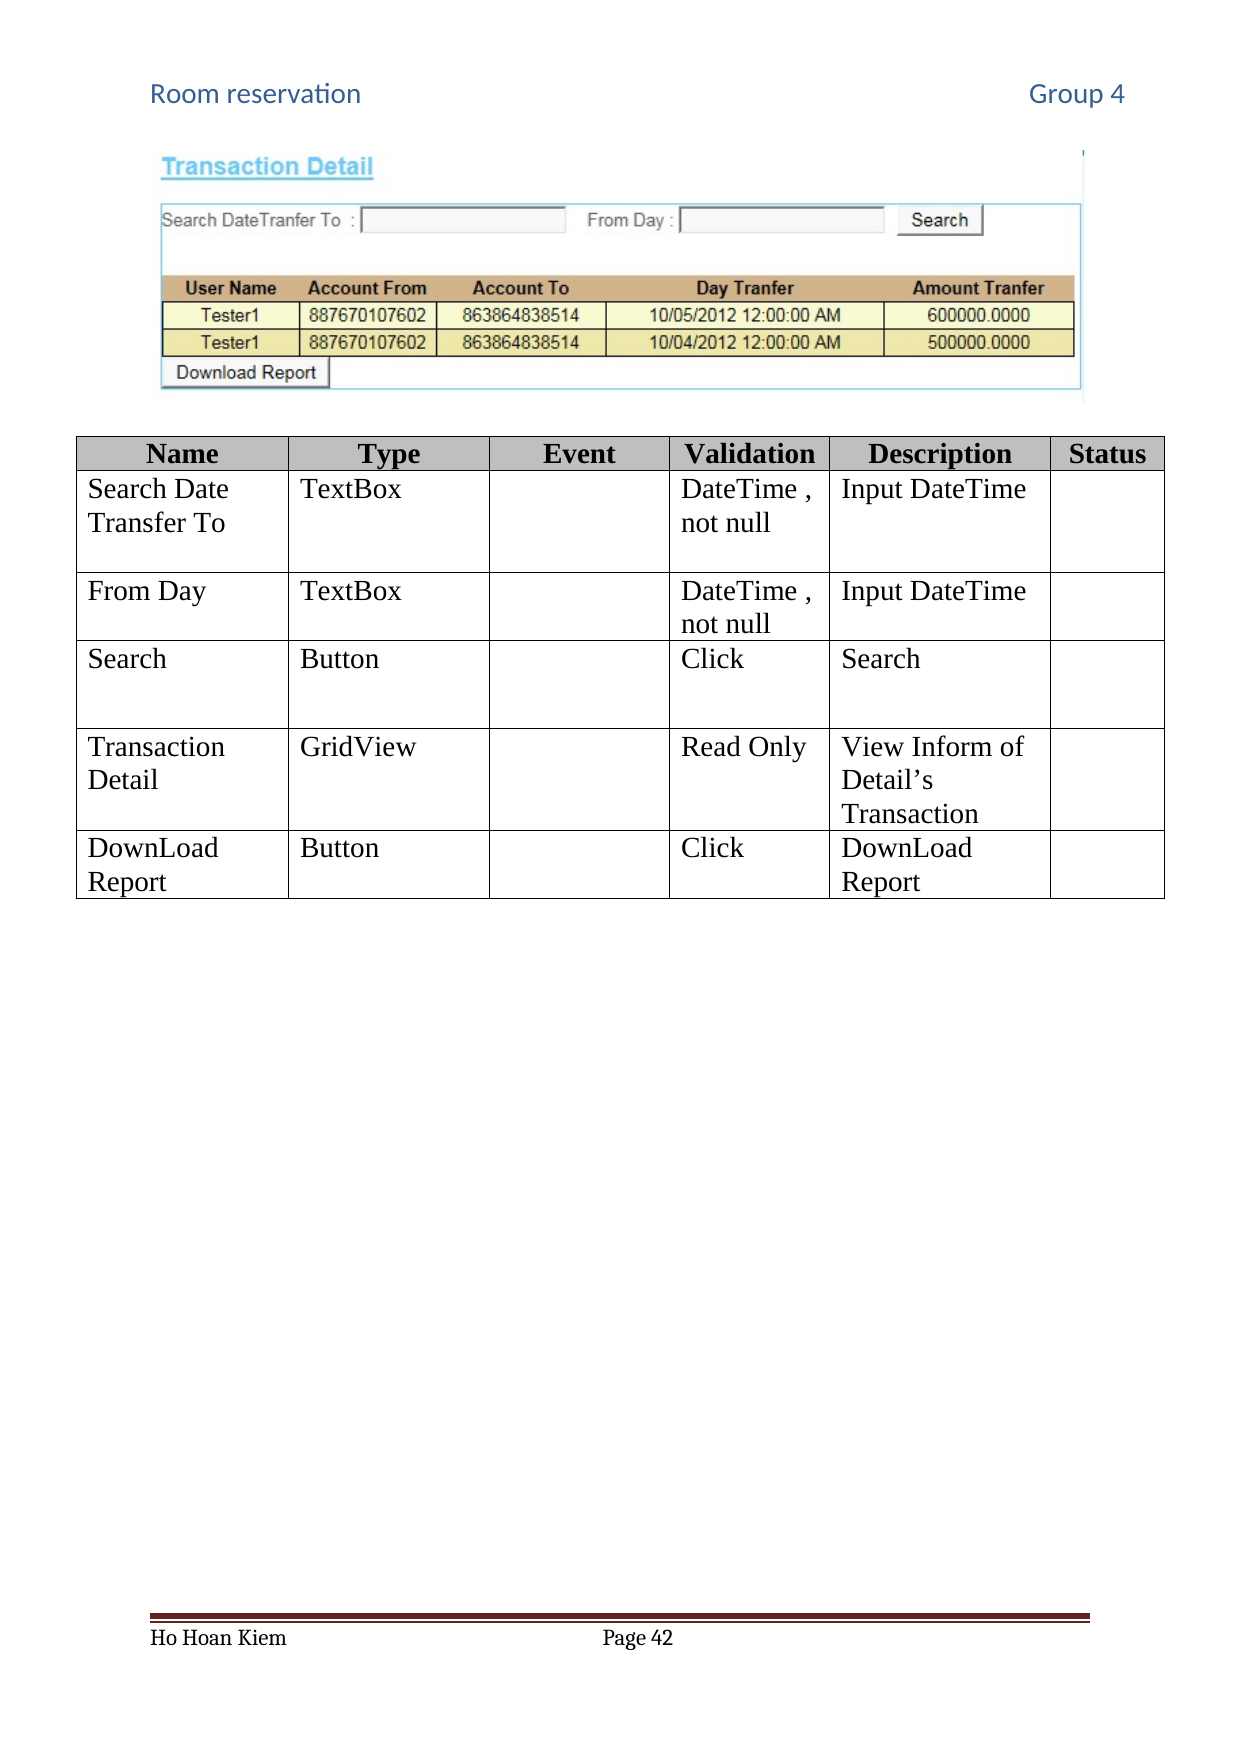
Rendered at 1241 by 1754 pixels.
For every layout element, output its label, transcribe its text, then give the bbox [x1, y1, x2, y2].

table_cell [1051, 471, 1164, 572]
table_cell Input DateTime [830, 573, 1050, 640]
table_cell Search [77, 641, 288, 728]
table_cell DownLoad Report [830, 831, 1050, 898]
table_header Event [490, 437, 669, 470]
picture [150, 150, 1091, 402]
table_cell [1051, 831, 1164, 898]
table_header Name [77, 437, 288, 470]
table_cell DateTime , not null [670, 471, 829, 572]
table_header Description [830, 437, 1050, 470]
table_cell Read Only [670, 729, 829, 829]
table_cell Button [289, 641, 489, 728]
table_cell [490, 471, 669, 572]
table_cell [1051, 641, 1164, 728]
table_cell DateTime , not null [670, 573, 829, 640]
table_cell Search Date Transfer To [77, 471, 288, 572]
table_cell GridView [289, 729, 489, 829]
table_cell Click [670, 831, 829, 898]
table_cell Button [289, 831, 489, 898]
table_cell TextBox [289, 471, 489, 572]
table_cell [490, 831, 669, 898]
table_cell Search [830, 641, 1050, 728]
table_header Validation [670, 437, 829, 470]
table_cell DownLoad Report [77, 831, 288, 898]
table_header Type [289, 437, 489, 470]
table_cell [1051, 729, 1164, 829]
table_cell From Day [77, 573, 288, 640]
table_cell [490, 641, 669, 728]
table_cell Input DateTime [830, 471, 1050, 572]
table_cell View Inform of Detail’s Transaction [830, 729, 1050, 829]
table_cell [490, 729, 669, 829]
table_cell Click [670, 641, 829, 728]
table_cell [1051, 573, 1164, 640]
table_header Status [1051, 437, 1164, 470]
table_cell TextBox [289, 573, 489, 640]
table_cell [490, 573, 669, 640]
table_cell Transaction Detail [77, 729, 288, 829]
